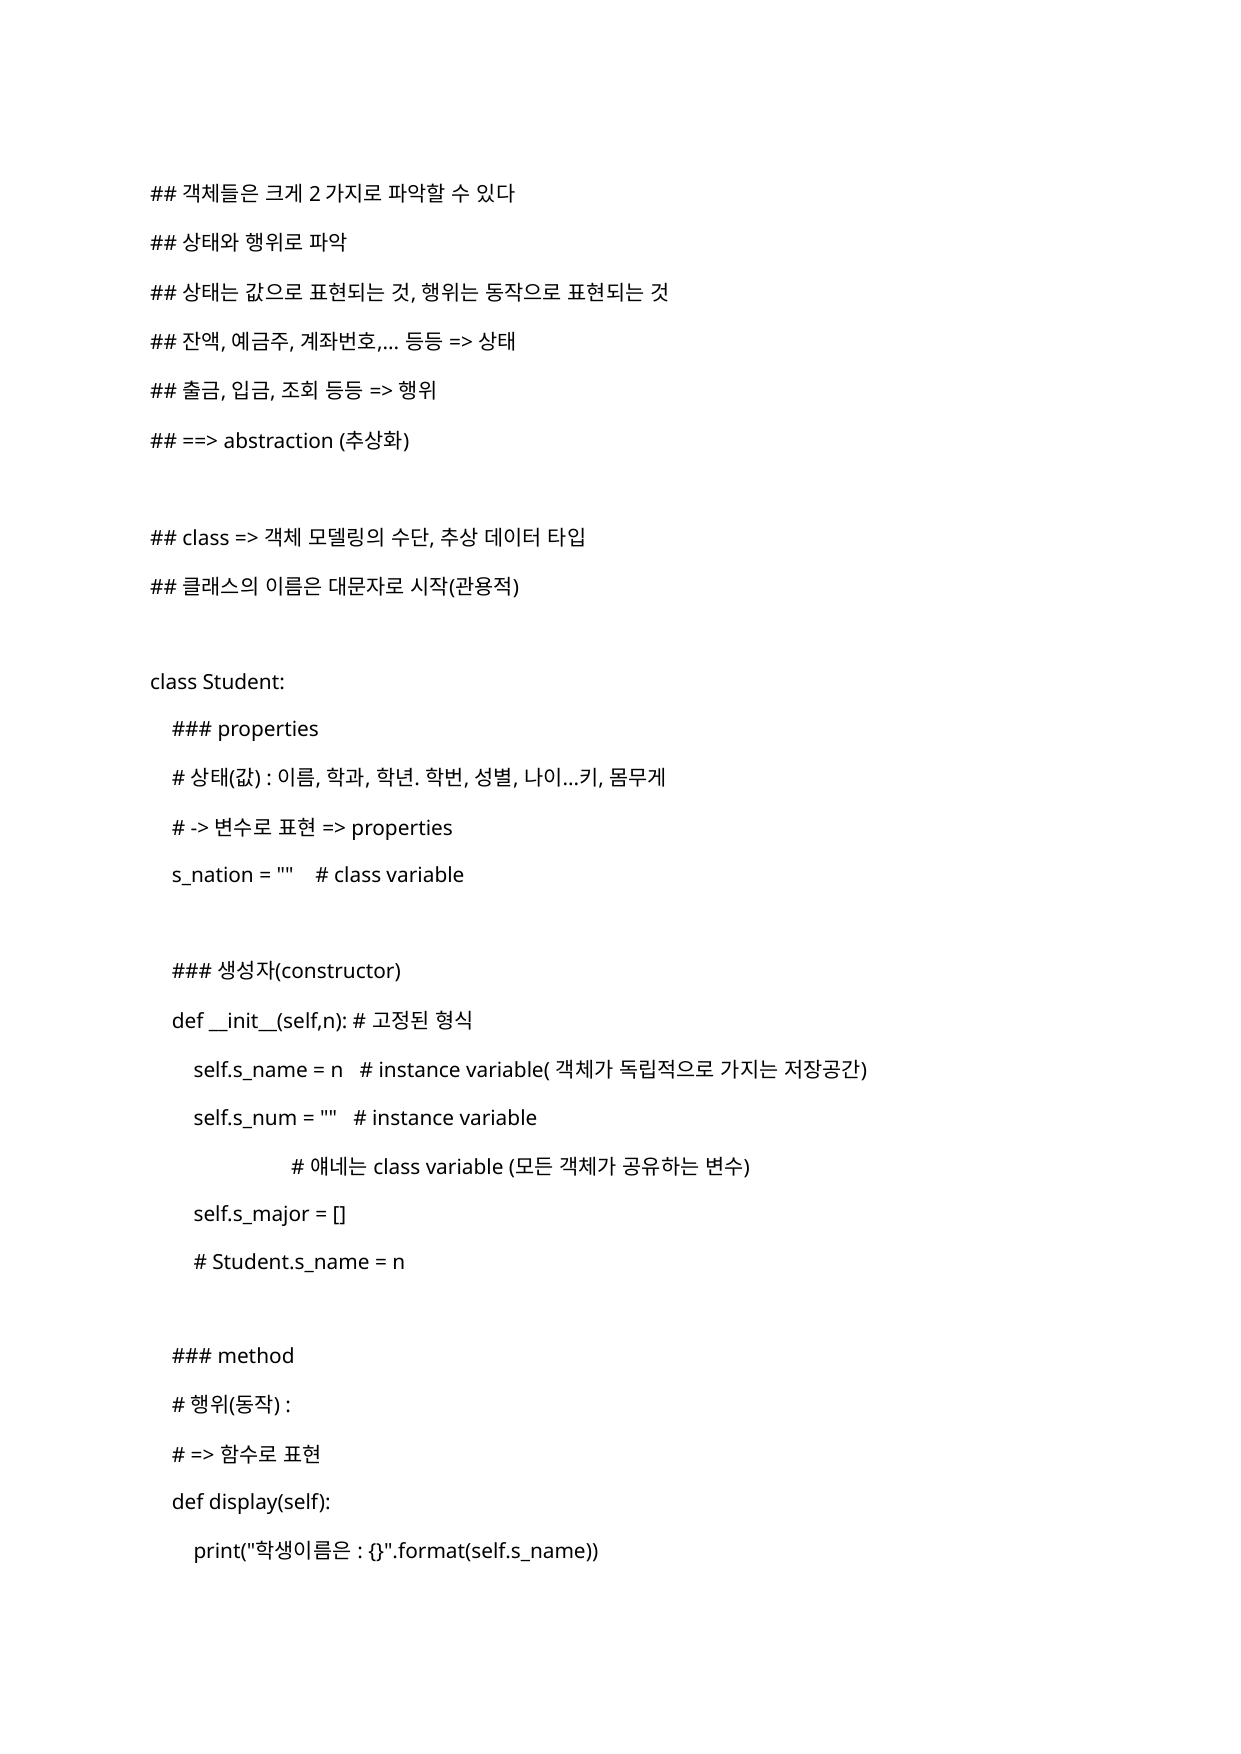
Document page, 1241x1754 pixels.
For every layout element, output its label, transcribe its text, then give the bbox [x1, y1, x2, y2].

text ## 잔액, 예금주, 계좌번호,... 등등 => 상태 [150, 325, 1090, 356]
text # -> 변수로 표현 => properties [150, 811, 1090, 841]
text ### 생성자(constructor) [150, 955, 1090, 985]
text ## 클래스의 이름은 대문자로 시작(관용적) [150, 570, 1090, 600]
text def display(self): [150, 1487, 1090, 1516]
text ### method [150, 1341, 1090, 1370]
text # 상태(값) : 이름, 학과, 학년. 학번, 성별, 나이...키, 몸무게 [150, 761, 1090, 792]
text self.s_major = [] [150, 1199, 1090, 1228]
text ### properties [150, 714, 1090, 742]
text class Student: [150, 667, 1090, 695]
text # Student.s_name = n [150, 1247, 1090, 1275]
text ## class => 객체 모델링의 수단, 추상 데이터 타입 [150, 521, 1090, 551]
text ## 상태와 행위로 파악 [150, 227, 1090, 257]
text self.s_num = "" # instance variable [150, 1103, 1090, 1131]
text # => 함수로 표현 [150, 1438, 1090, 1468]
text ## 상태는 값으로 표현되는 것, 행위는 동작으로 표현되는 것 [150, 276, 1090, 306]
text ## 객체들은 크게 2가지로 파악할 수 있다 [150, 177, 1090, 207]
text ## ==> abstraction (추상화) [150, 424, 1090, 454]
text ## 출금, 입금, 조회 등등 => 행위 [150, 375, 1090, 405]
text print("학생이름은 : {}".format(self.s_name)) [150, 1535, 1090, 1565]
text # 얘네는 class variable (모든 객체가 공유하는 변수) [150, 1150, 1090, 1180]
text def __init__(self,n): # 고정된 형식 [150, 1004, 1090, 1034]
text # 행위(동작) : [150, 1389, 1090, 1419]
text self.s_name = n # instance variable( 객체가 독립적으로 가지는 저장공간) [150, 1053, 1090, 1084]
text s_nation = "" # class variable [150, 860, 1090, 888]
